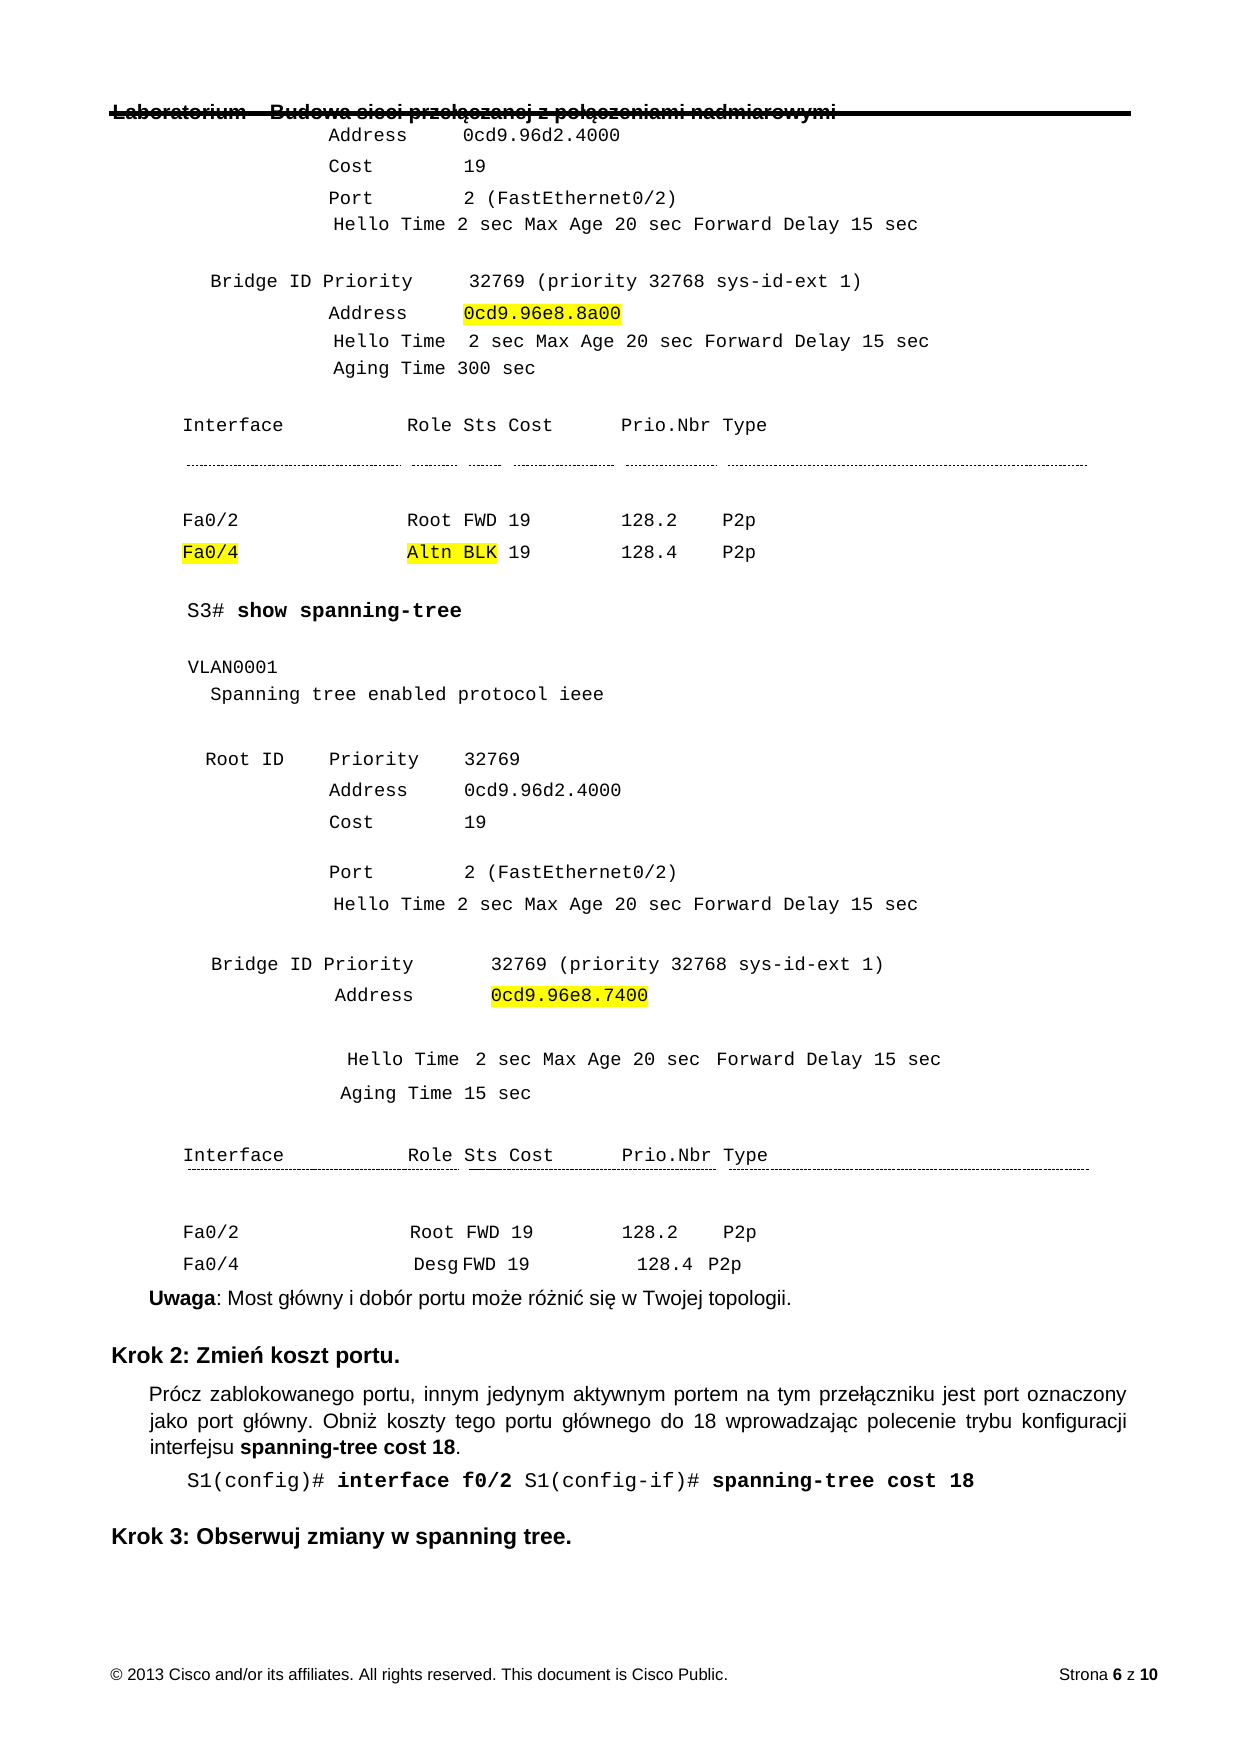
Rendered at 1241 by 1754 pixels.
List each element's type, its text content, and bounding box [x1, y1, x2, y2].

text Bridge ID Priority 32769 (priority 32768 sys-id-ext 1) Address 0cd9.96e8.7400 [211, 955, 964, 1007]
text Krok 3: Obserwuj zmiany w spanning tree. [111, 1523, 1128, 1549]
text Port 2 (FastEthernet0/2) [48, 189, 1128, 210]
text Fa0/2 Root FWD 19 128.2 P2p [48, 511, 1128, 532]
text Uwaga: Most główny i dobór portu może różnić się w Twojej topologii. [148, 1286, 1128, 1310]
text Fa0/2 Root FWD 19 128.2 P2p [48, 1223, 1128, 1244]
text Cost 19 [48, 813, 1128, 834]
text Root ID Priority 32769 [48, 749, 1128, 771]
text Fa0/4 Desg FWD 19 128.4 P2p [48, 1254, 1128, 1276]
text Prócz zablokowanego portu, innym jedynym aktywnym portem na tym przełączniku jest port oznaczony jako port główny. Obniż koszty tego portu głównego do 18 wprowadzając polecenie trybu konfiguracji interfejsu spanning-tree cost 18. [148, 1382, 1128, 1459]
text Spanning tree enabled protocol ieee [210, 685, 1128, 706]
text Address 0cd9.96d2.4000 [48, 781, 1128, 802]
text Fa0/4 Altn BLK 19 128.4 P2p [48, 542, 1128, 564]
text Hello Time 2 sec Max Age 20 sec Forward Delay 15 sec [333, 894, 1128, 916]
text Bridge ID Priority 32769 (priority 32768 sys-id-ext 1) [48, 272, 1128, 293]
text Hello Time 2 sec Max Age 20 sec Forward Delay 15 sec [333, 215, 1128, 236]
text VLAN0001 [188, 658, 1128, 679]
text Interface Role Sts Cost Prio.Nbr Type [48, 416, 1128, 437]
text Address 0cd9.96e8.8a00 [48, 303, 1128, 325]
text Interface Role Sts Cost Prio.Nbr Type [48, 1146, 1128, 1167]
text Hello Time 2 sec Max Age 20 sec Forward Delay 15 sec [333, 332, 1128, 353]
subtitle S1(config)# interface f0/2 S1(config-if)# spanning-tree cost 18 [187, 1470, 1128, 1494]
text Address 0cd9.96d2.4000 [48, 125, 1128, 147]
text Hello Time 2 sec Max Age 20 sec Forward Delay 15 sec [48, 1050, 1128, 1071]
text Krok 2: Zmień koszt portu. [111, 1342, 1128, 1368]
subtitle S3# show spanning-tree [187, 600, 1128, 624]
text Cost 19 [48, 157, 1128, 178]
text Aging Time 15 sec [48, 1084, 1128, 1105]
text Aging Time 300 sec [333, 359, 1128, 380]
text Port 2 (FastEthernet0/2) [48, 863, 1128, 884]
